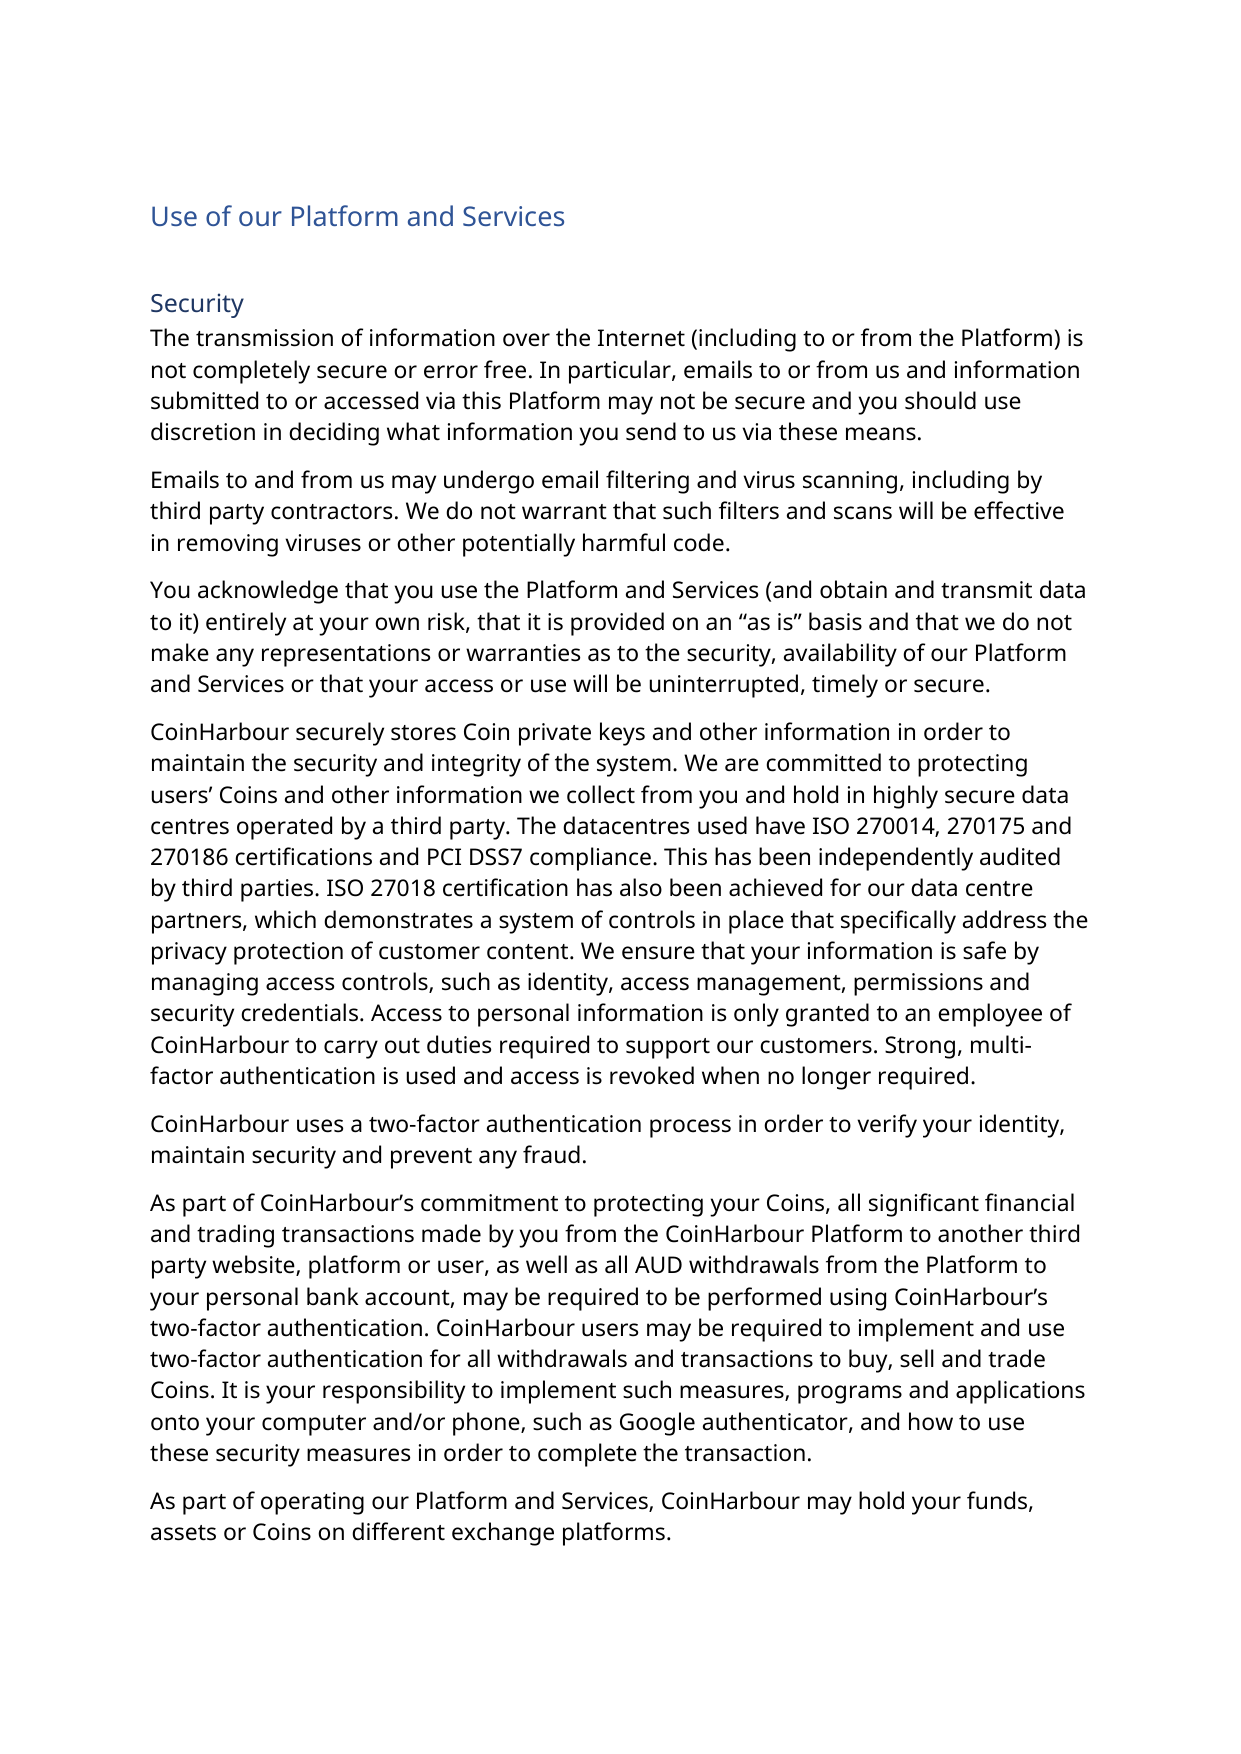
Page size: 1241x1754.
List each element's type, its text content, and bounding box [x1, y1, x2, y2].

text As part of CoinHarbour’s commitment to protecting your Coins, all significant financial and trading transactions made by you from the CoinHarbour Platform to another third party website, platform or user, as well as all AUD withdrawals from the Platform to your personal bank account, may be required to be performed using CoinHarbour’s two-factor authentication. CoinHarbour users may be required to implement and use two-factor authentication for all withdrawals and transactions to buy, sell and trade Coins. It is your responsibility to implement such measures, programs and applications onto your computer and/or phone, such as Google authenticator, and how to use these security measures in order to complete the transaction. [150, 1187, 1090, 1468]
text Emails to and from us may undergo email filtering and virus scanning, including by third party contractors. We do not warrant that such filters and scans will be effective in removing viruses or other potentially harmful code. [150, 464, 1090, 558]
text CoinHarbour securely stores Coin private keys and other information in order to maintain the security and integrity of the system. We are committed to protecting users’ Coins and other information we collect from you and hold in highly secure data centres operated by a third party. The datacentres used have ISO 270014, 270175 and 270186 certifications and PCI DSS7 compliance. This has been independently audited by third parties. ISO 27018 certification has also been achieved for our data centre partners, which demonstrates a system of controls in place that specifically address the privacy protection of customer content. We ensure that your information is safe by managing access controls, such as identity, access management, permissions and security credentials. Access to personal information is only granted to an employee of CoinHarbour to carry out duties required to support our customers. Strong, multi-factor authentication is used and access is revoked when no longer required. [150, 716, 1090, 1091]
text The transmission of information over the Internet (including to or from the Platform) is not completely secure or error free. In particular, emails to or from us and information submitted to or accessed via this Platform may not be secure and you should use discretion in deciding what information you send to us via these means. [150, 322, 1090, 447]
subtitle Security [150, 286, 1090, 320]
text You acknowledge that you use the Platform and Services (and obtain and transmit data to it) entirely at your own risk, that it is provided on an “as is” basis and that we do not make any representations or warranties as to the security, availability of our Platform and Services or that your access or use will be uninterrupted, timely or secure. [150, 574, 1090, 699]
subtitle Use of our Platform and Services [150, 198, 1090, 235]
text CoinHarbour uses a two-factor authentication process in order to verify your identity, maintain security and prevent any fraud. [150, 1108, 1090, 1170]
text As part of operating our Platform and Services, CoinHarbour may hold your funds, assets or Coins on different exchange platforms. [150, 1485, 1090, 1547]
